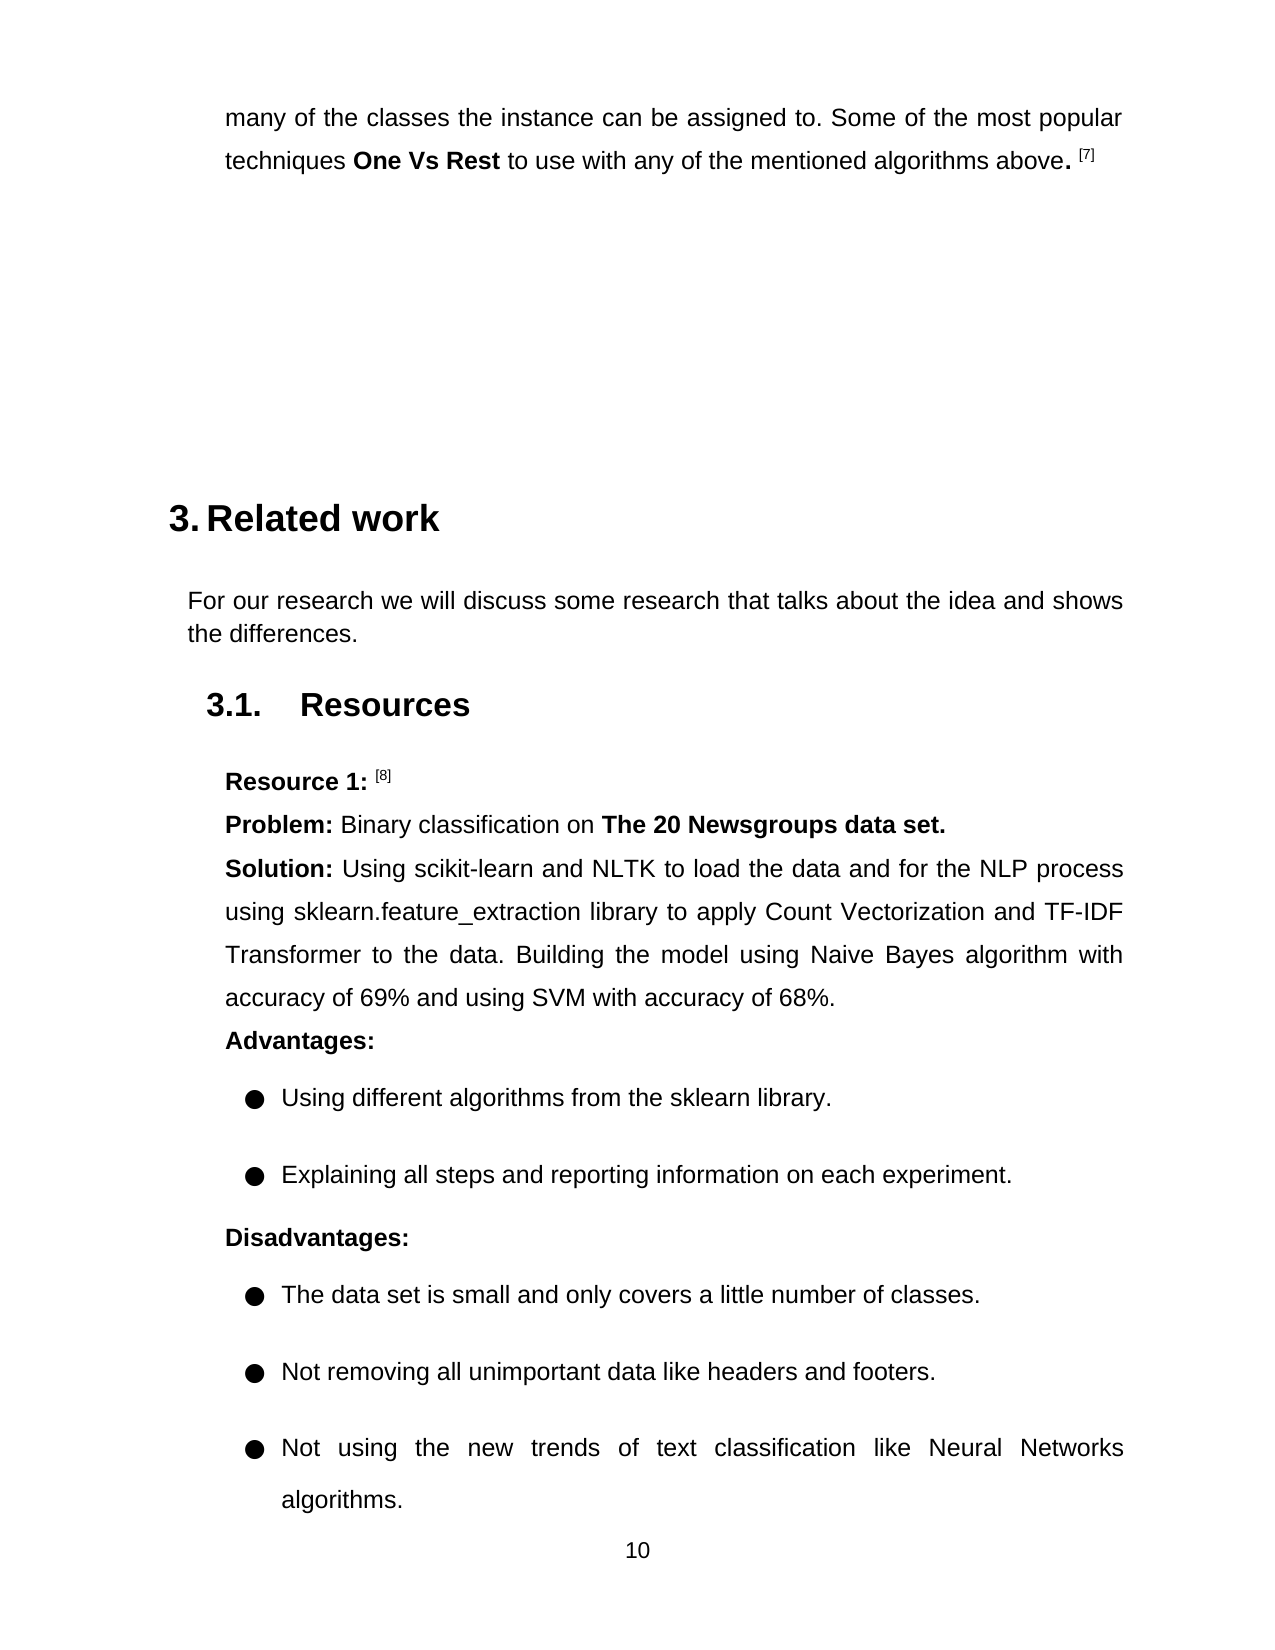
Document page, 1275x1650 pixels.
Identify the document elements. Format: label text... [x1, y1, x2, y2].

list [187, 103, 1125, 175]
text Solution: Using scikit-learn and NLTK to load the data and for the NLP process using sklearn.feature_extraction library to apply Count Vectorization and TF-IDF Transformer to the data. Building the model using Naive Bayes algorithm with accuracy of 69% and using SVM with accuracy of 68%. [225, 853, 1125, 1012]
subtitle Resources [206, 685, 1125, 723]
text Problem: Binary classification on The 20 Newsgroups data set. [225, 810, 1125, 839]
list Not removing all unimportant data like headers and footers. [244, 1343, 1125, 1394]
text For our research we will discuss some research that talks about the idea and shows the differences. [187, 586, 1125, 647]
list The data set is small and only covers a little number of classes. [244, 1266, 1125, 1317]
list Using different algorithms from the sklearn library. [244, 1069, 1125, 1120]
text Advantages: [225, 1026, 1125, 1055]
subtitle Related work [169, 496, 1125, 539]
list Explaining all steps and reporting information on each experiment. [244, 1146, 1125, 1197]
list Not using the new trends of text classification like Neural Networks algorithms. [244, 1420, 1125, 1514]
text Resource 1: [8] [150, 767, 1125, 796]
text Disadvantages: [225, 1223, 1125, 1252]
